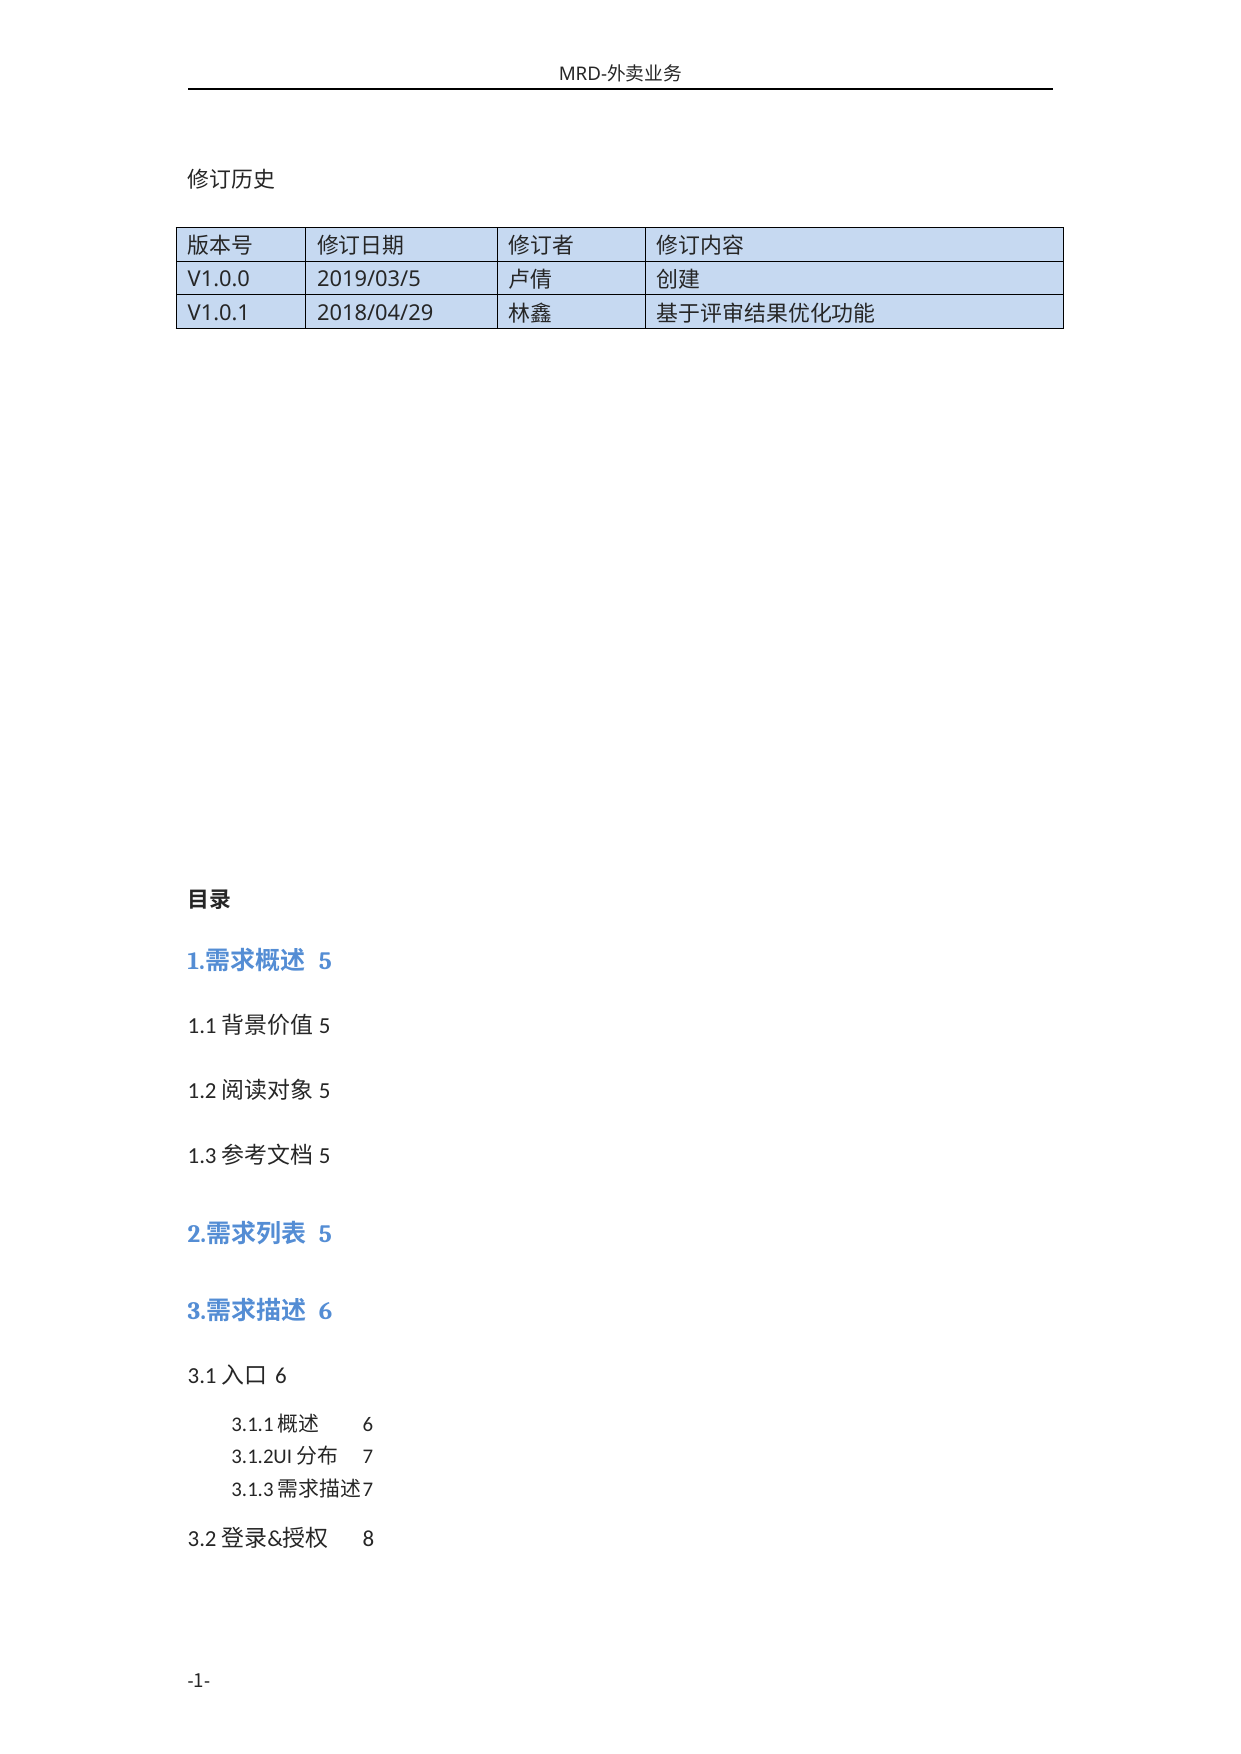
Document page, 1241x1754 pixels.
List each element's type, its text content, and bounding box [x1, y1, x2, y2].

text 1.2阅读对象 5 [187, 1056, 1053, 1121]
table_cell 创建 [646, 262, 1063, 294]
table_cell 基于评审结果优化功能 [646, 295, 1063, 328]
table_cell 卢倩 [498, 262, 645, 294]
text 1.3参考文档 5 [187, 1121, 1053, 1186]
text 3.1.2UI分布 7 [231, 1439, 1053, 1471]
table_header 修订者 [498, 228, 645, 261]
table_header 版本号 [177, 228, 305, 261]
text 3.1入口 6 [187, 1341, 1053, 1406]
table_header 修订日期 [306, 228, 497, 261]
table_cell 2019/03/5 [306, 262, 497, 294]
text 3.2登录&授权 8 [187, 1504, 1053, 1569]
text 1.1背景价值 5 [187, 991, 1053, 1056]
table_cell 林鑫 [498, 295, 645, 328]
text 目录 [187, 881, 1053, 914]
text 3.1.3需求描述 7 [231, 1471, 1053, 1504]
table_cell 2018/04/29 [306, 295, 497, 328]
text 1.需求概述 5 [187, 926, 1053, 991]
text 3.1.1概述 6 [231, 1406, 1053, 1439]
table_cell V1.0.1 [177, 295, 305, 328]
table_header 修订内容 [646, 228, 1063, 261]
text 3.需求描述 6 [187, 1276, 1053, 1341]
table_cell V1.0.0 [177, 262, 305, 294]
text 2.需求列表 5 [187, 1199, 1053, 1264]
text 修订历史 [187, 162, 1053, 194]
